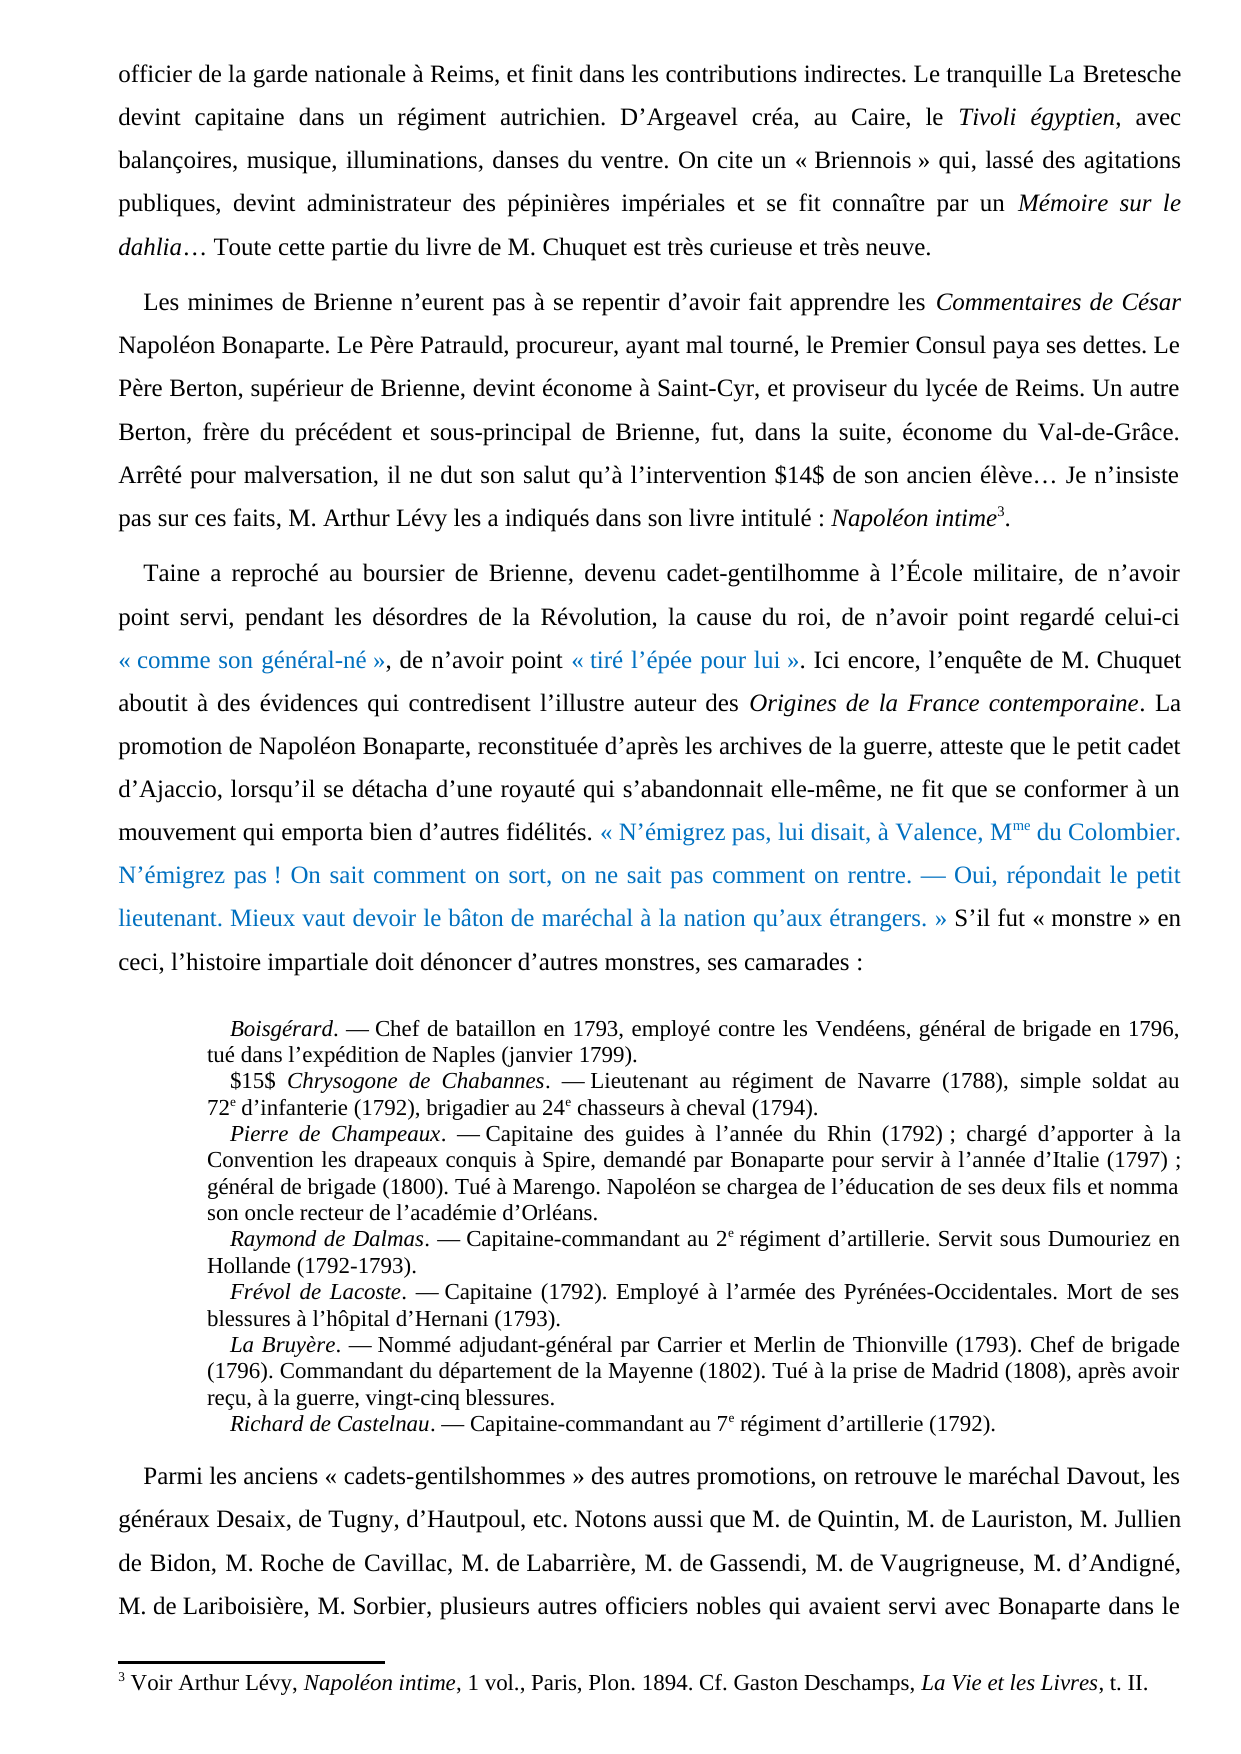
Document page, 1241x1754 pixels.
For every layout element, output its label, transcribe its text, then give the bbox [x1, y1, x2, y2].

text $15$ Chrysogone de Chabannes. — Lieutenant au régiment de Navarre (1788), simple soldat au 72e d’infanterie (1792), brigadier au 24e chasseurs à cheval (1794). [207, 1067, 1181, 1120]
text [118, 59, 1181, 260]
text Frévol de Lacoste. — Capitaine (1792). Employé à l’armée des Pyrénées-Occidentales. Mort de ses blessures à l’hôpital d’Hernani (1793). [207, 1278, 1181, 1331]
text Richard de Castelnau. — Capitaine-commandant au 7e régiment d’artillerie (1792). [207, 1410, 1181, 1436]
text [118, 1461, 1181, 1619]
text Boisgérard. — Chef de bataillon en 1793, employé contre les Vendéens, général de brigade en 1796, tué dans l’expédition de Naples (janvier 1799). [207, 1015, 1181, 1067]
text Taine a reproché au boursier de Brienne, devenu cadet-gentilhomme à l’École militaire, de n’avoir point servi, pendant les désordres de la Révolution, la cause du roi, de n’avoir point regardé celui-ci « comme son général-né », de n’avoir point « tiré l’épée pour lui ». Ici encore, l’enquête de M. Chuquet aboutit à des évidences qui contredisent l’illustre auteur des Origines de la France contemporaine. La promotion de Napoléon Bonaparte, reconstituée d’après les archives de la guerre, atteste que le petit cadet d’Ajaccio, lorsqu’il se détacha d’une royauté qui s’abandonnait elle-même, ne fit que se conformer à un mouvement qui emporta bien d’autres fidélités. « N’émigrez pas, lui disait, à Valence, Mme du Colombier. N’émigrez pas ! On sait comment on sort, on ne sait pas comment on rentre. — Oui, répondait le petit lieutenant. Mieux vaut devoir le bâton de maréchal à la nation qu’aux étrangers. » S’il fut « monstre » en ceci, l’histoire impartiale doit dénoncer d’autres monstres, ses camarades : [118, 558, 1181, 975]
text Les minimes de Brienne n’eurent pas à se repentir d’avoir fait apprendre les Commentaires de César Napoléon Bonaparte. Le Père Patrauld, procureur, ayant mal tourné, le Premier Consul paya ses dettes. Le Père Berton, supérieur de Brienne, devint économe à Saint-Cyr, et proviseur du lycée de Reims. Un autre Berton, frère du précédent et sous-principal de Brienne, fut, dans la suite, économe du Val-de-Grâce. Arrêté pour malversation, il ne dut son salut qu’à l’intervention $14$ de son ancien élève… Je n’insiste pas sur ces faits, M. Arthur Lévy les a indiqués dans son livre intitulé : Napoléon intime. [118, 287, 1181, 532]
text Raymond de Dalmas. — Capitaine-commandant au 2e régiment d’artillerie. Servit sous Dumouriez en Hollande (1792-1793). [207, 1226, 1181, 1278]
text Pierre de Champeaux. — Capitaine des guides à l’année du Rhin (1792) ; chargé d’apporter à la Convention les drapeaux conquis à Spire, demandé par Bonaparte pour servir à l’année d’Italie (1797) ; général de brigade (1800). Tué à Marengo. Napoléon se chargea de l’éducation de ses deux fils et nomma son oncle recteur de l’académie d’Orléans. [207, 1120, 1181, 1226]
text La Bruyère. — Nommé adjudant-général par Carrier et Merlin de Thionville (1793). Chef de brigade (1796). Commandant du département de la Mayenne (1802). Tué à la prise de Madrid (1808), après avoir reçu, à la guerre, vingt-cinq blessures. [207, 1331, 1181, 1410]
